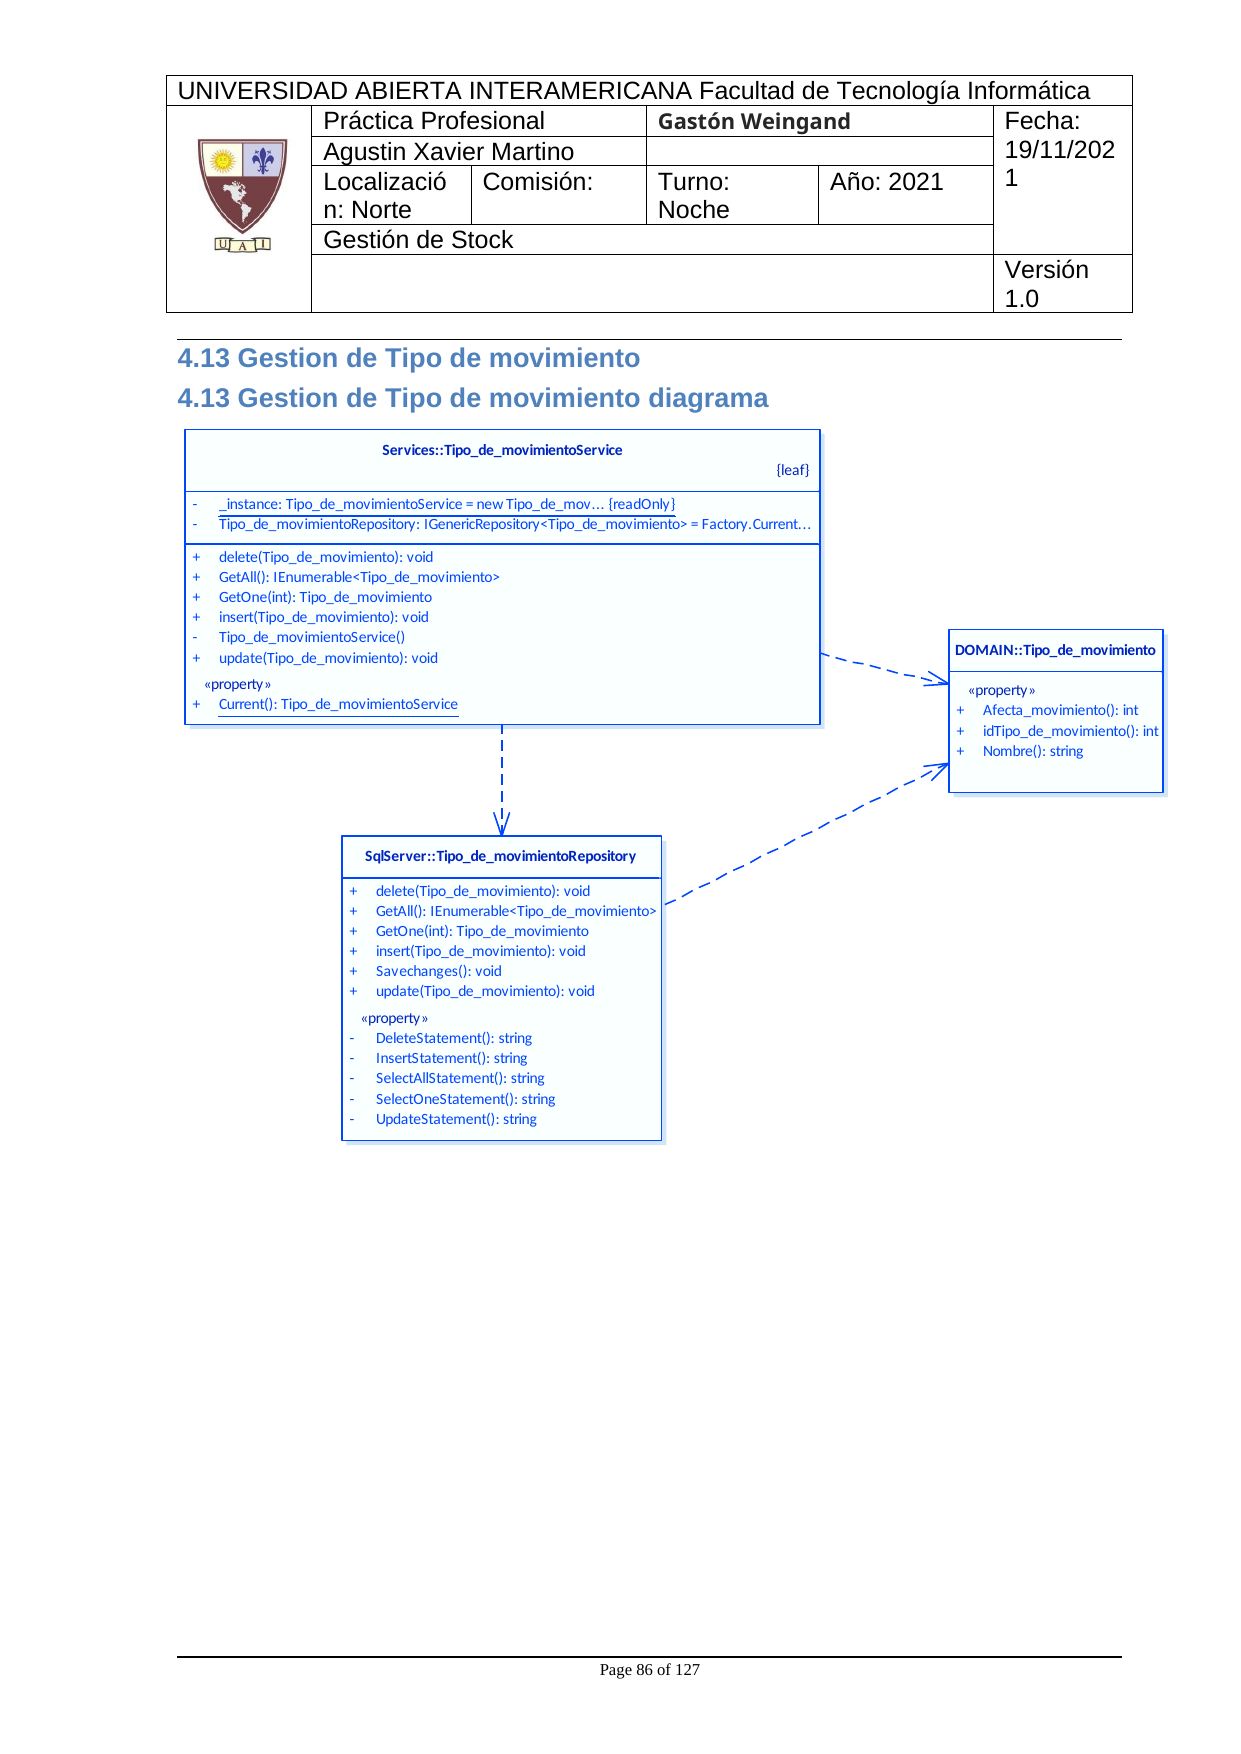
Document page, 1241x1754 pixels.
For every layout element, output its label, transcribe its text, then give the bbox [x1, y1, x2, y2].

subtitle 4.13 Gestion de Tipo de movimiento [177, 342, 1122, 374]
subtitle 4.13 Gestion de Tipo de movimiento diagrama [177, 382, 1122, 413]
picture [177, 130, 309, 257]
